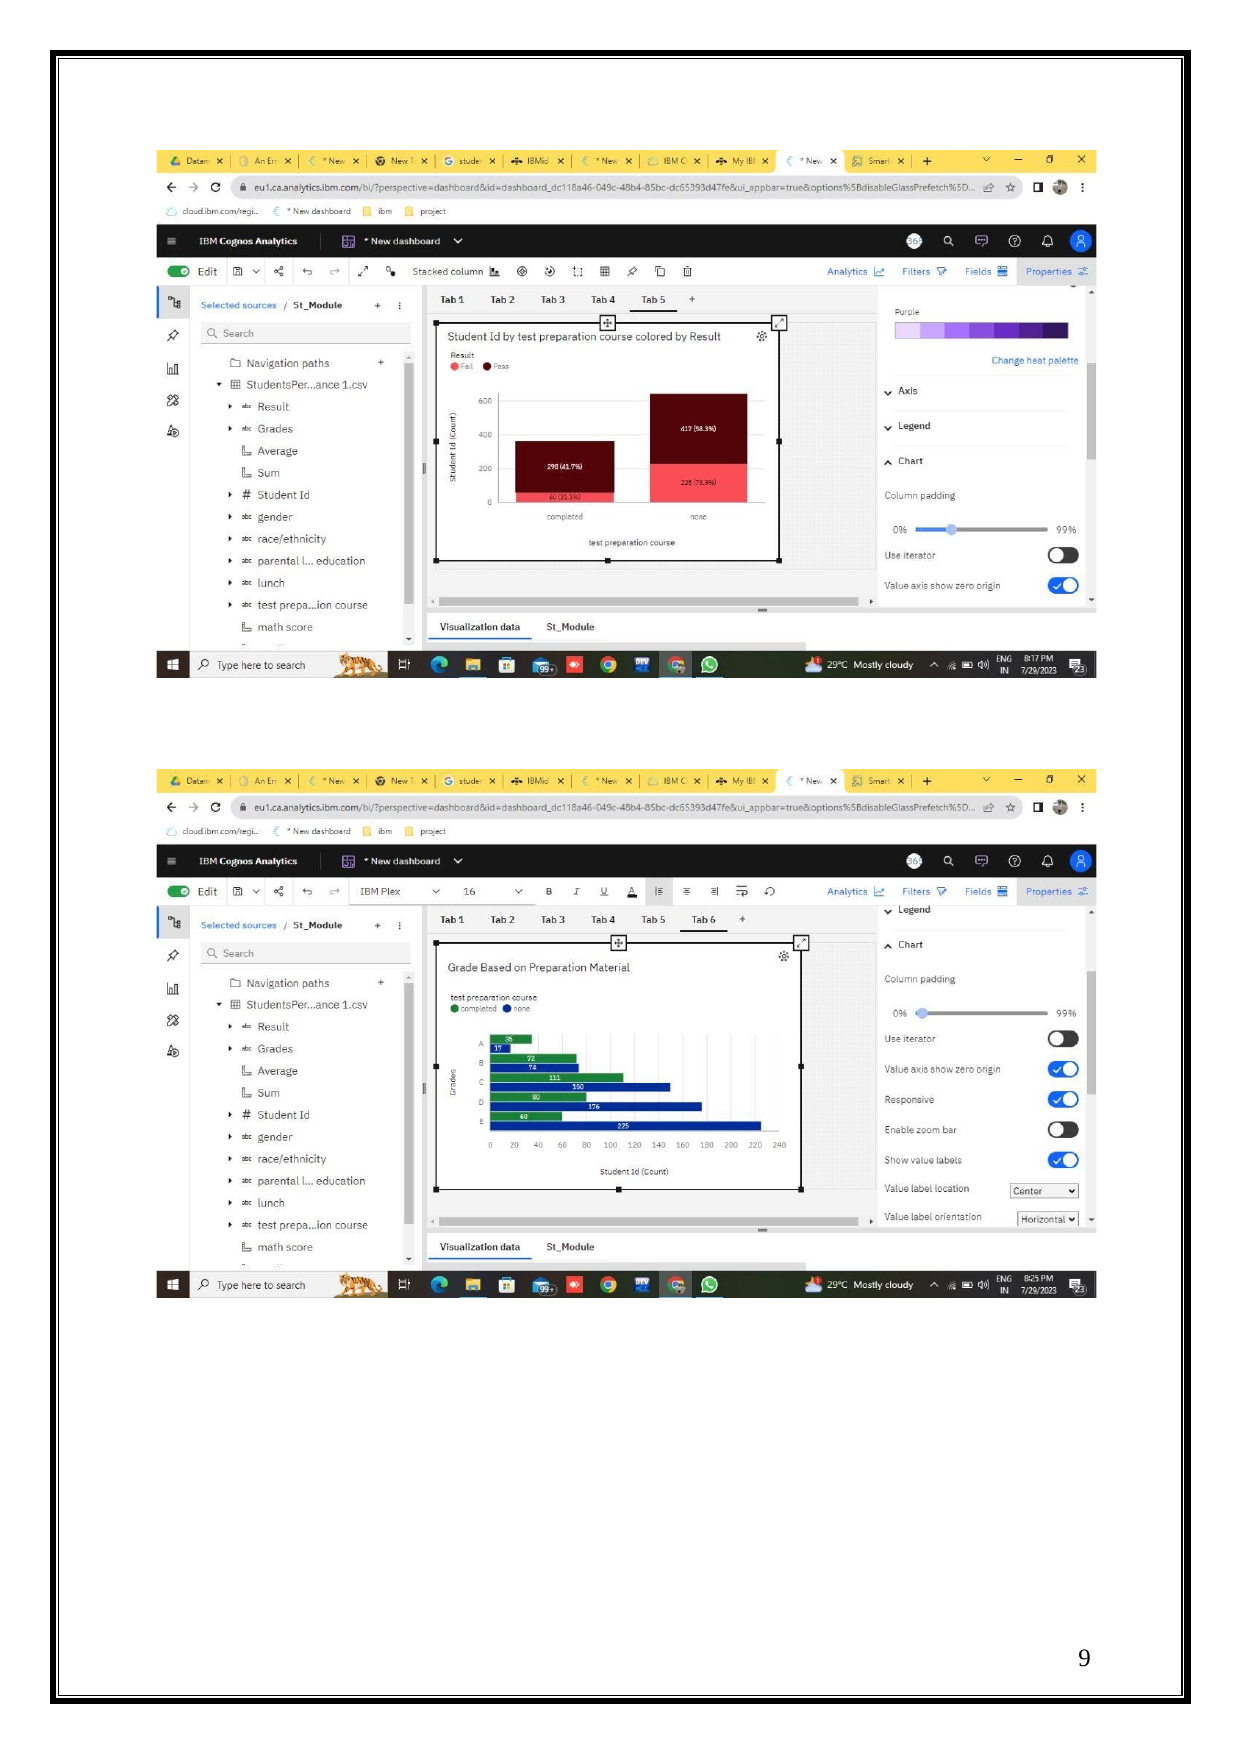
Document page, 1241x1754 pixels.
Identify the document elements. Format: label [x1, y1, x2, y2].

picture [156, 150, 1097, 678]
picture [156, 769, 1097, 1298]
